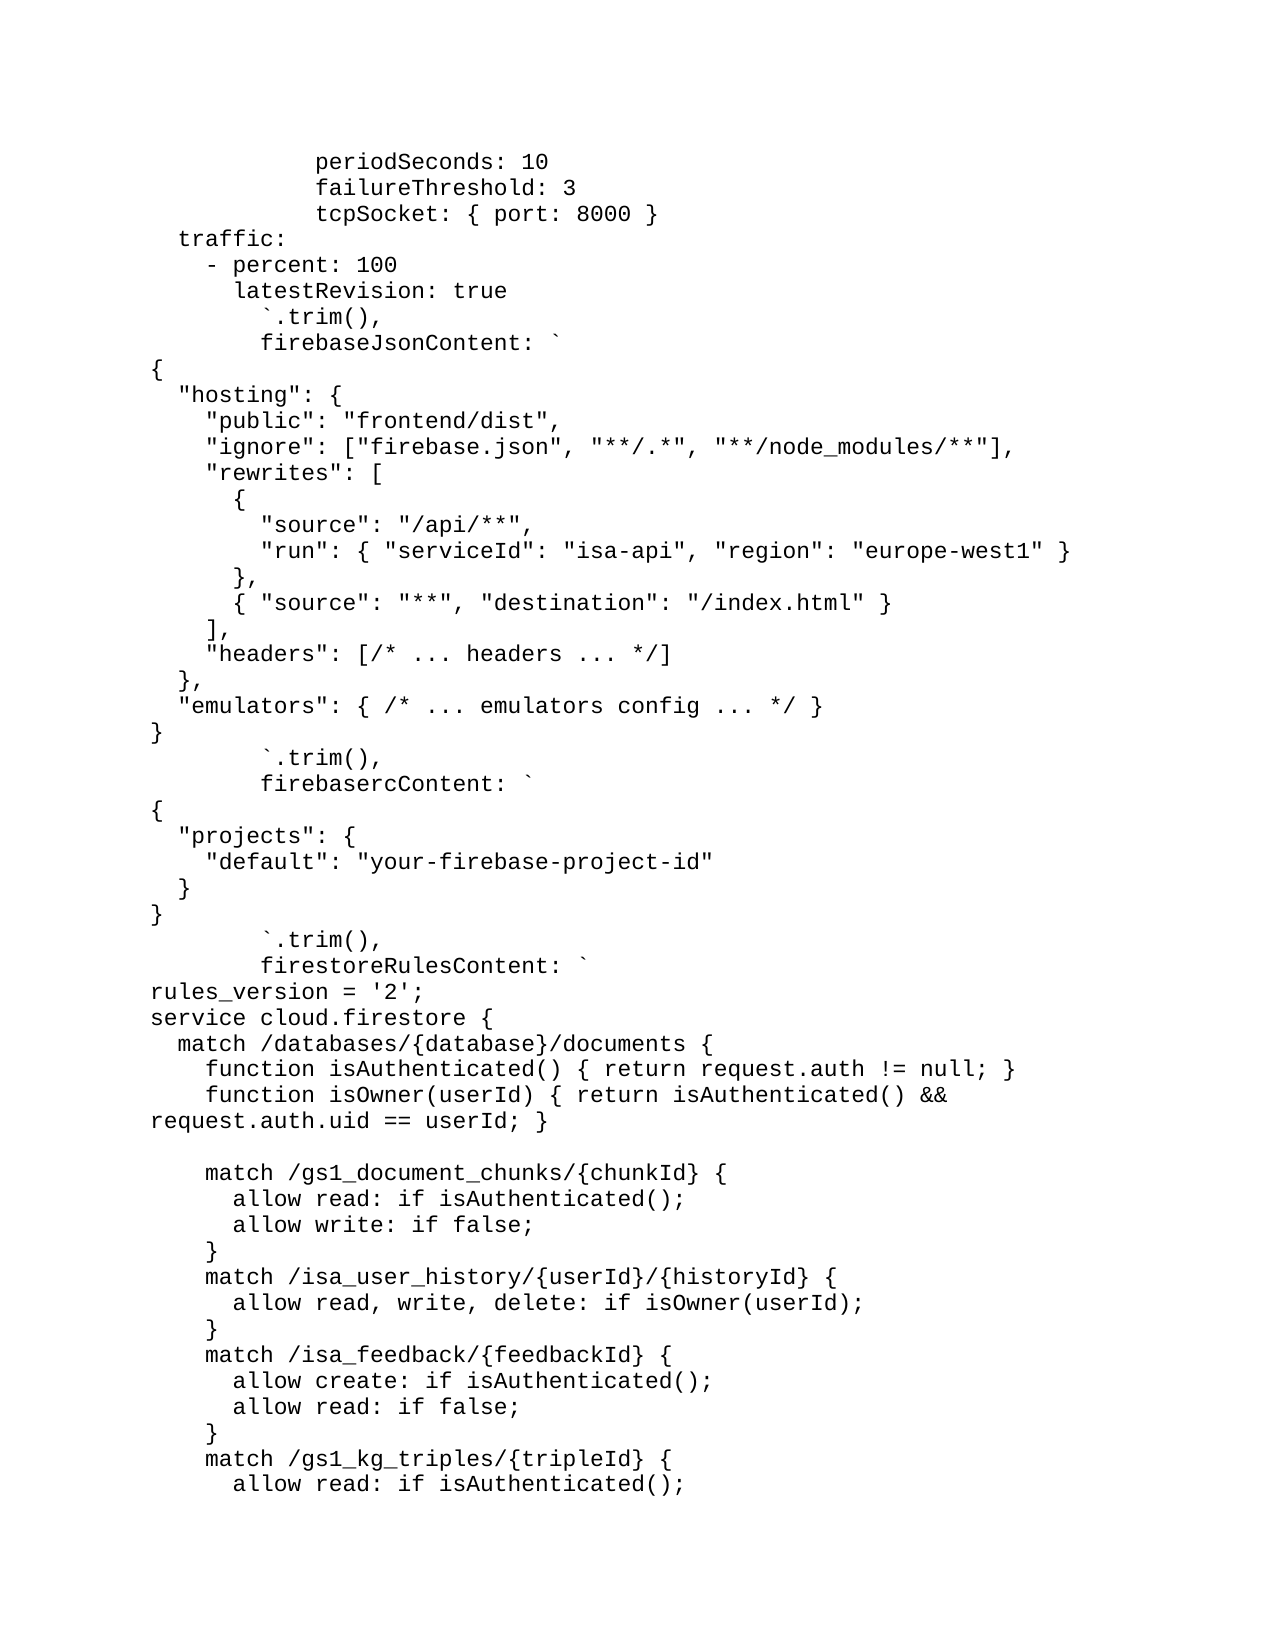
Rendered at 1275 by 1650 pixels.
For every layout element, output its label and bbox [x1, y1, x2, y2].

text [150, 150, 1125, 1499]
